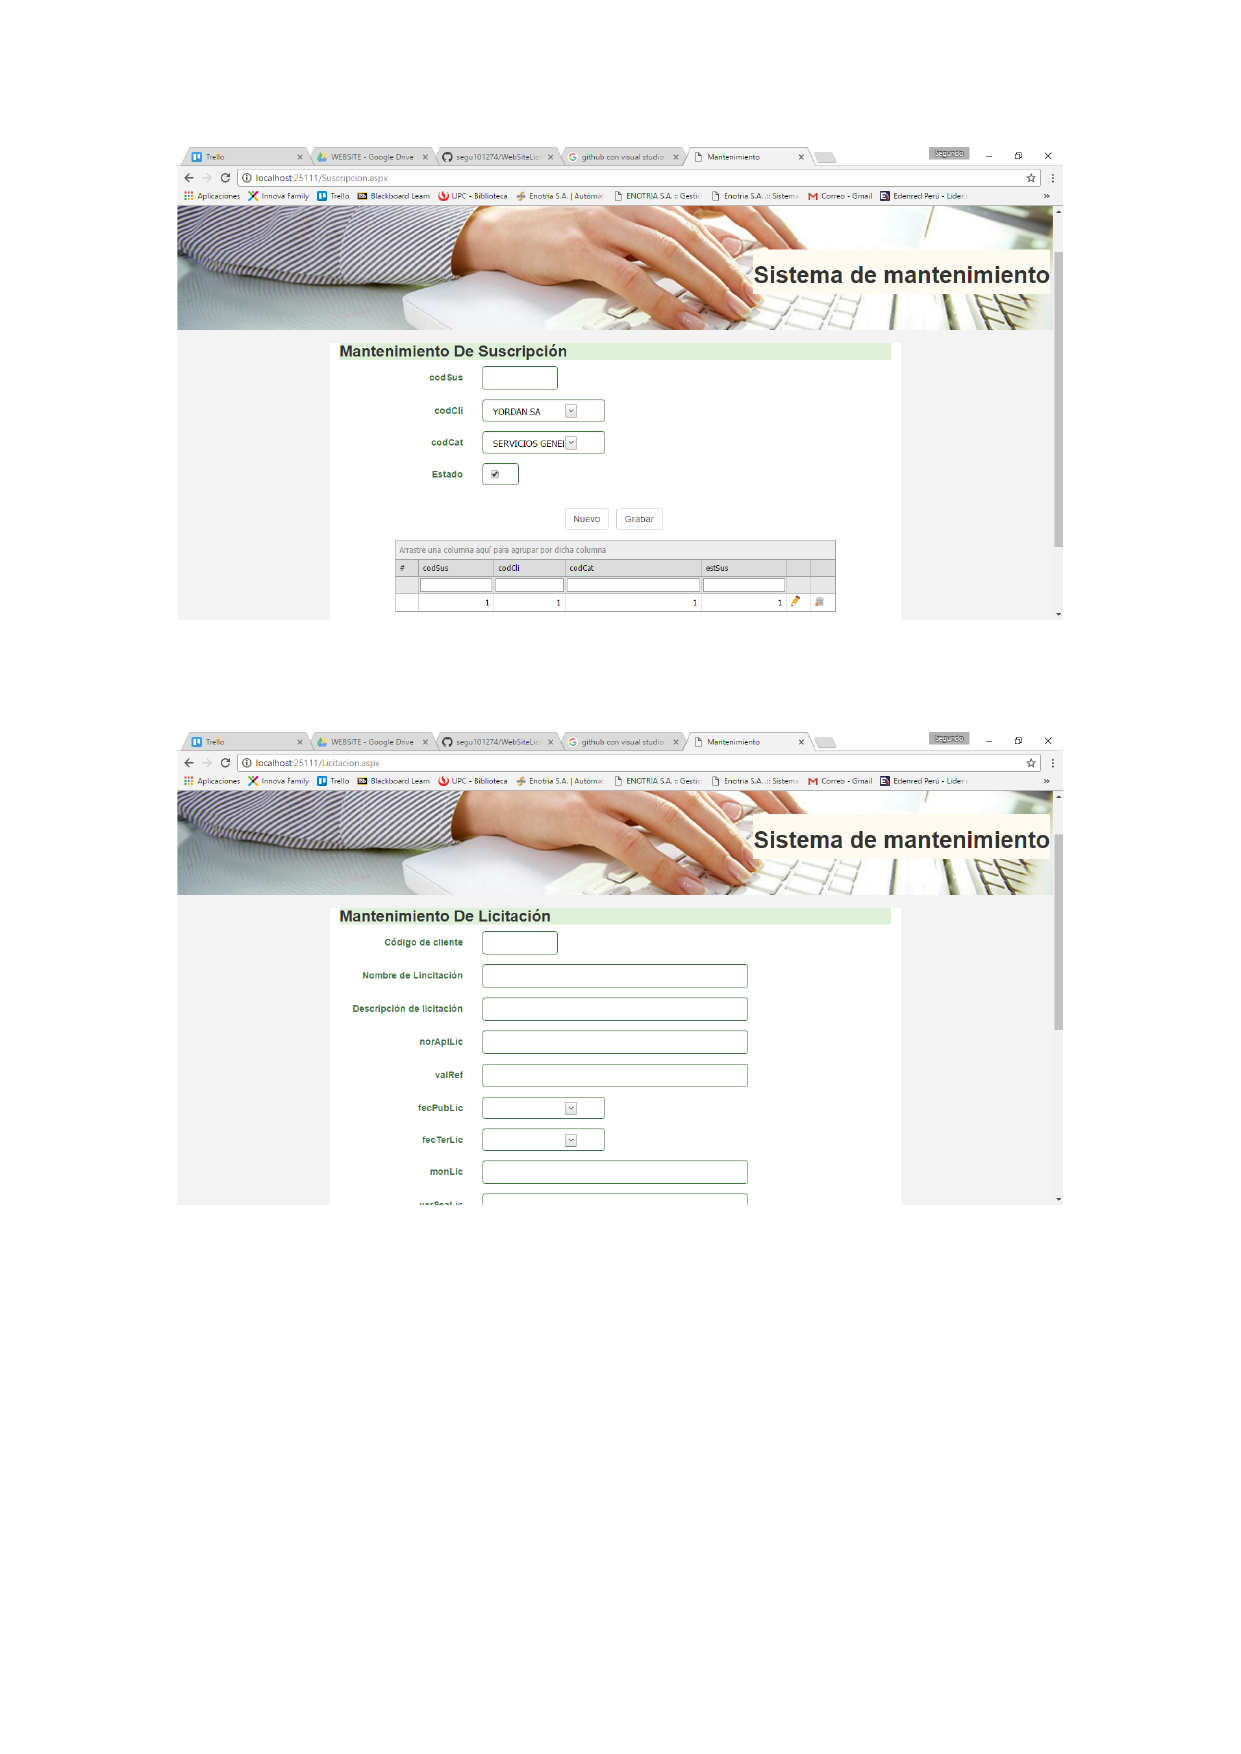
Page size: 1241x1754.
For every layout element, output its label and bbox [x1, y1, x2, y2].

picture [177, 147, 1063, 620]
picture [177, 732, 1063, 1205]
